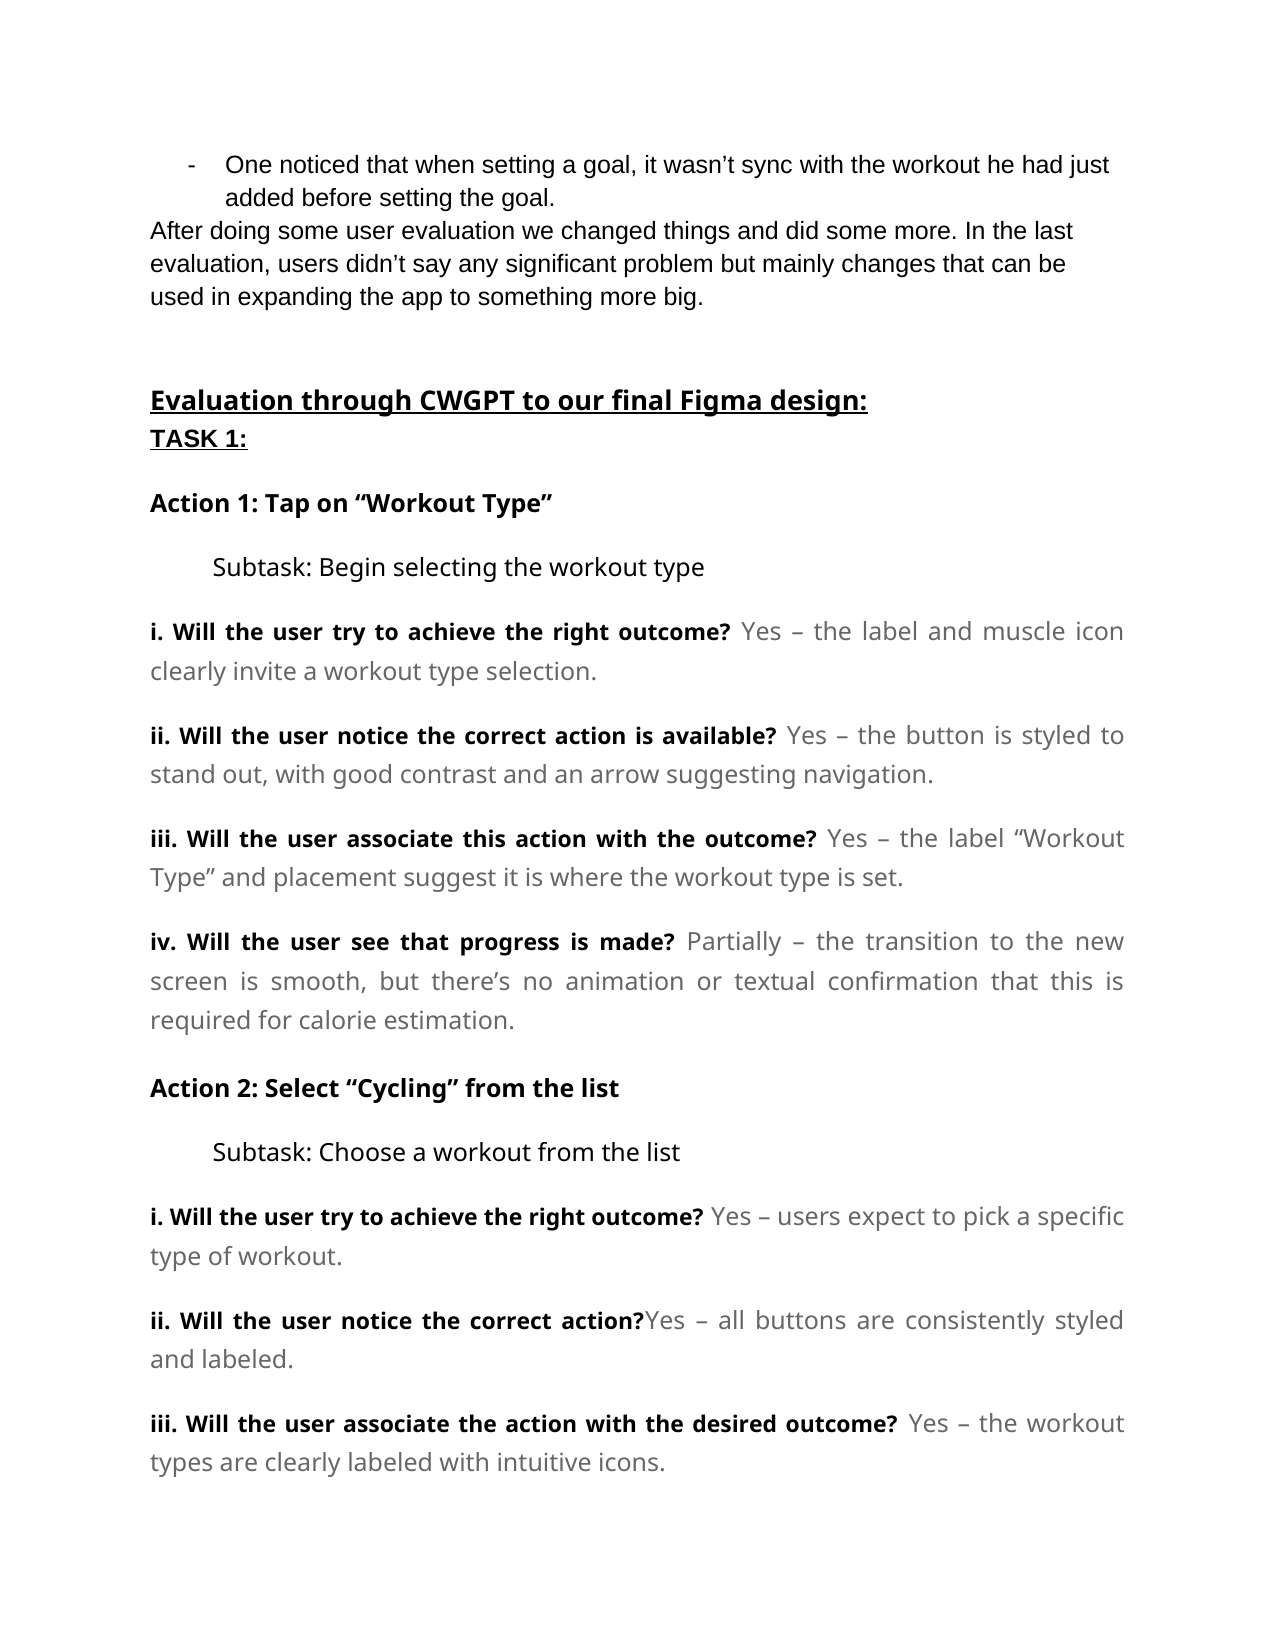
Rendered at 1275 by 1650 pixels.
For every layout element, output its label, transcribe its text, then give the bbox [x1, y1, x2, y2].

subtitle i. Will the user try to achieve the right outcome? Yes – the label and muscle icon clearly invite a workout type selection. [150, 614, 1125, 687]
subtitle i. Will the user try to achieve the right outcome? Yes – users expect to pick a specific type of workout. [150, 1199, 1125, 1272]
list One noticed that when setting a goal, it wasn’t sync with the workout he had just added before setting the goal. [187, 150, 1125, 212]
text Subtask: Begin selecting the workout type [212, 550, 1062, 584]
subtitle iv. Will the user see that progress is made? Partially – the transition to the new screen is smooth, but there’s no animation or textual confirmation that this is required for calorie estimation. [150, 924, 1125, 1036]
subtitle ii. Will the user notice the correct action?Yes – all buttons are consistently styled and labeled. [150, 1302, 1125, 1376]
text TASK 1: [150, 423, 1125, 452]
text Subtask: Choose a workout from the list [212, 1135, 1062, 1169]
subtitle iii. Will the user associate the action with the desired outcome? Yes – the workout types are clearly labeled with intuitive icons. [150, 1406, 1125, 1479]
subtitle Action 1: Tap on “Workout Type” [150, 486, 1125, 520]
subtitle iii. Will the user associate this action with the outcome? Yes – the label “Workout Type” and placement suggest it is where the workout type is set. [150, 821, 1125, 894]
subtitle Action 2: Select “Cycling” from the list [150, 1071, 1125, 1105]
text After doing some user evaluation we changed things and did some more. In the last evaluation, users didn’t say any significant problem but mainly changes that can be used in expanding the app to something more big. [150, 216, 1125, 311]
subtitle ii. Will the user notice the correct action is available? Yes – the button is styled to stand out, with good contrast and an arrow suggesting navigation. [150, 717, 1125, 791]
text Evaluation through CWGPT to our final Figma design: [150, 381, 1125, 418]
